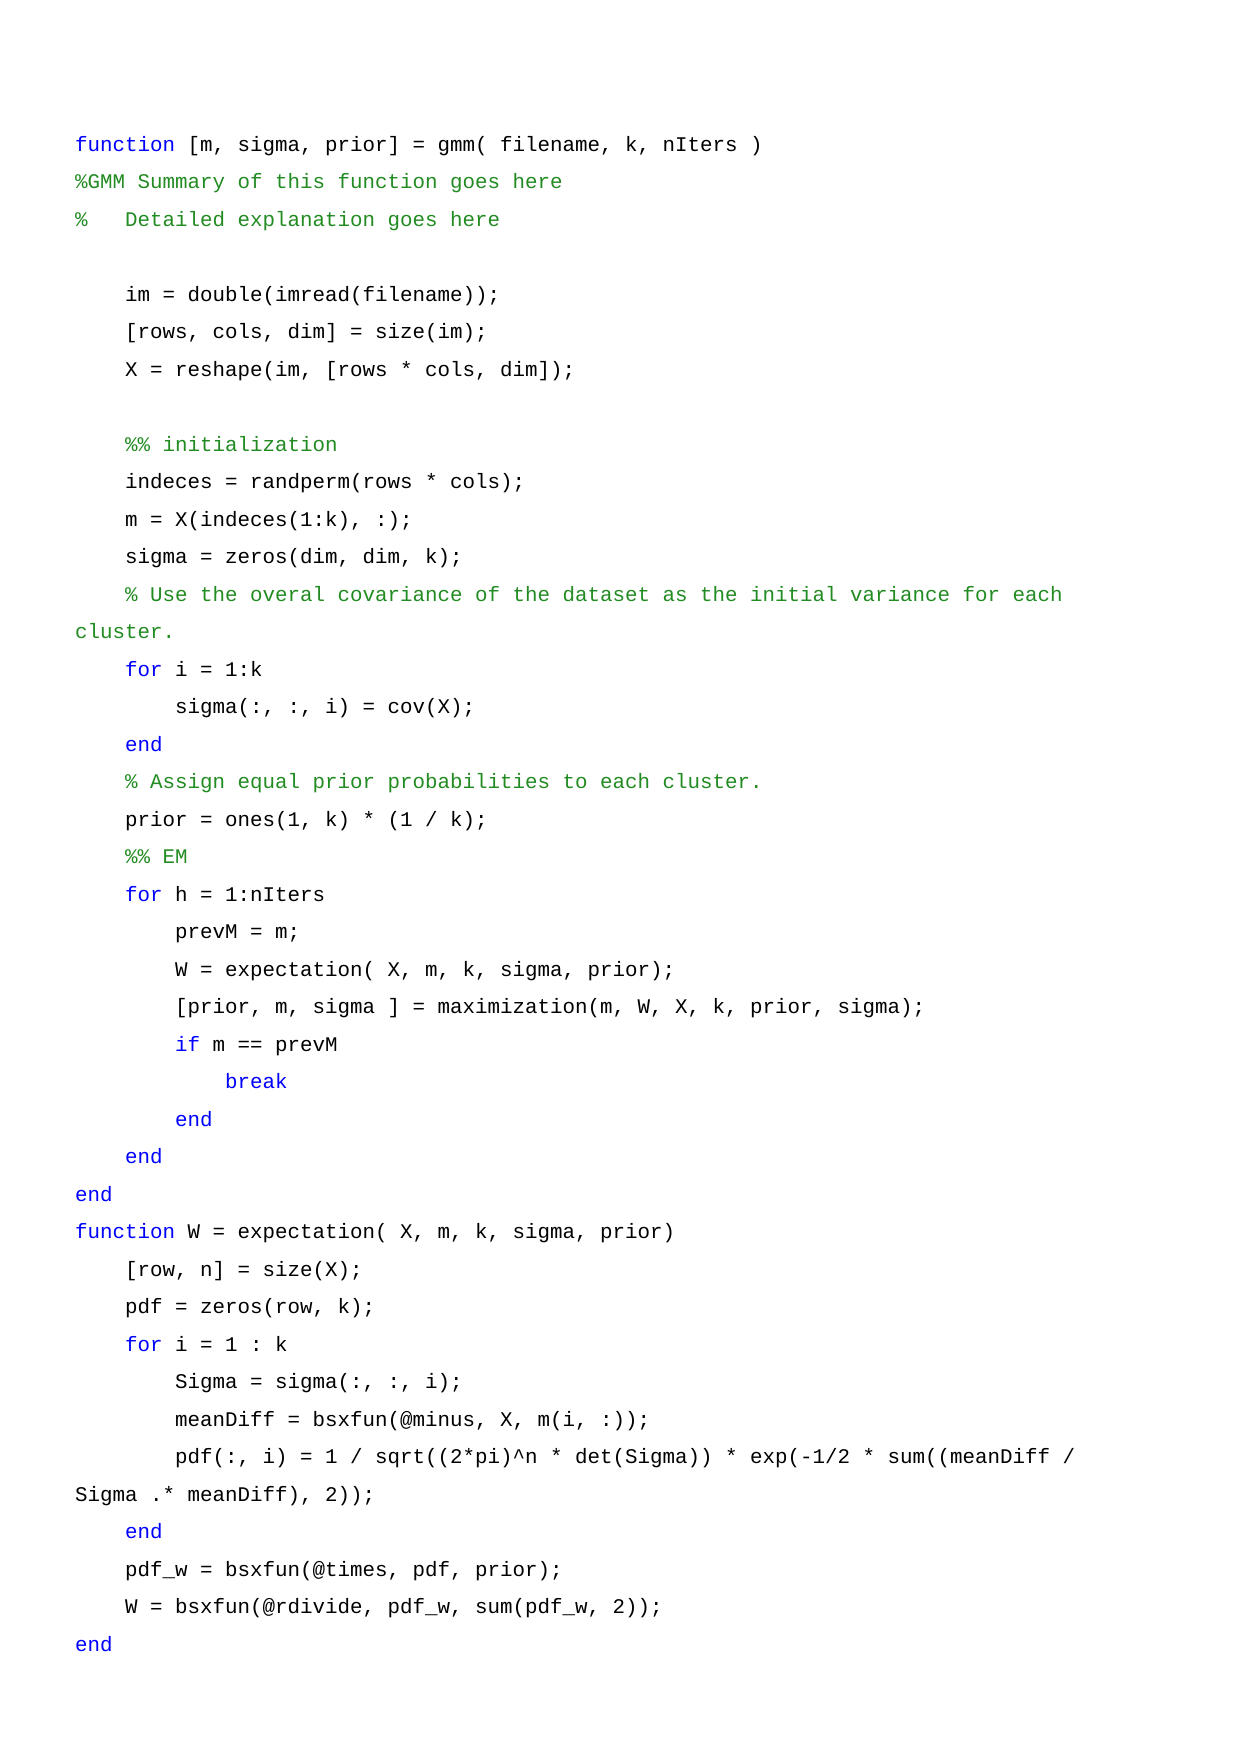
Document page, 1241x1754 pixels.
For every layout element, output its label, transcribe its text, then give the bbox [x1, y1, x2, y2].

text W = expectation( X, m, k, sigma, prior); [75, 952, 1165, 989]
text end [75, 1177, 1165, 1214]
text end [75, 1139, 1165, 1177]
text [rows, cols, dim] = size(im); [75, 314, 1165, 352]
text prior = ones(1, k) * (1 / k); [75, 802, 1165, 839]
text % Use the overal covariance of the dataset as the initial variance for each cluster. [75, 577, 1165, 652]
text function W = expectation( X, m, k, sigma, prior) [75, 1214, 1165, 1252]
text break [75, 1064, 1165, 1102]
text sigma = zeros(dim, dim, k); [75, 539, 1165, 577]
text pdf(:, i) = 1 / sqrt((2*pi)^n * det(Sigma)) * exp(-1/2 * sum((meanDiff / Sigma .* meanDiff), 2)); [75, 1439, 1165, 1514]
text meanDiff = bsxfun(@minus, X, m(i, :)); [75, 1402, 1165, 1439]
text if m == prevM [75, 1027, 1165, 1064]
text for i = 1:k [75, 652, 1165, 689]
text %% initialization [75, 427, 1165, 464]
text % Assign equal prior probabilities to each cluster. [75, 764, 1165, 802]
text %% EM [75, 839, 1165, 877]
text pdf = zeros(row, k); [75, 1289, 1165, 1327]
text Sigma = sigma(:, :, i); [75, 1364, 1165, 1402]
text [prior, m, sigma ] = maximization(m, W, X, k, prior, sigma); [75, 989, 1165, 1027]
text X = reshape(im, [rows * cols, dim]); [75, 352, 1165, 389]
text sigma(:, :, i) = cov(X); [75, 689, 1165, 727]
text function [m, sigma, prior] = gmm( filename, k, nIters ) [75, 127, 1165, 164]
text W = bsxfun(@rdivide, pdf_w, sum(pdf_w, 2)); [75, 1589, 1165, 1627]
text end [75, 727, 1165, 764]
text % Detailed explanation goes here [75, 202, 1165, 239]
text im = double(imread(filename)); [75, 277, 1165, 314]
text end [75, 1102, 1165, 1139]
text end [75, 1627, 1165, 1664]
text m = X(indeces(1:k), :); [75, 502, 1165, 539]
text for i = 1 : k [75, 1327, 1165, 1364]
text end [75, 1514, 1165, 1552]
text %GMM Summary of this function goes here [75, 164, 1165, 202]
text indeces = randperm(rows * cols); [75, 464, 1165, 502]
text [row, n] = size(X); [75, 1252, 1165, 1289]
text prevM = m; [75, 914, 1165, 952]
text pdf_w = bsxfun(@times, pdf, prior); [75, 1552, 1165, 1589]
text for h = 1:nIters [75, 877, 1165, 914]
